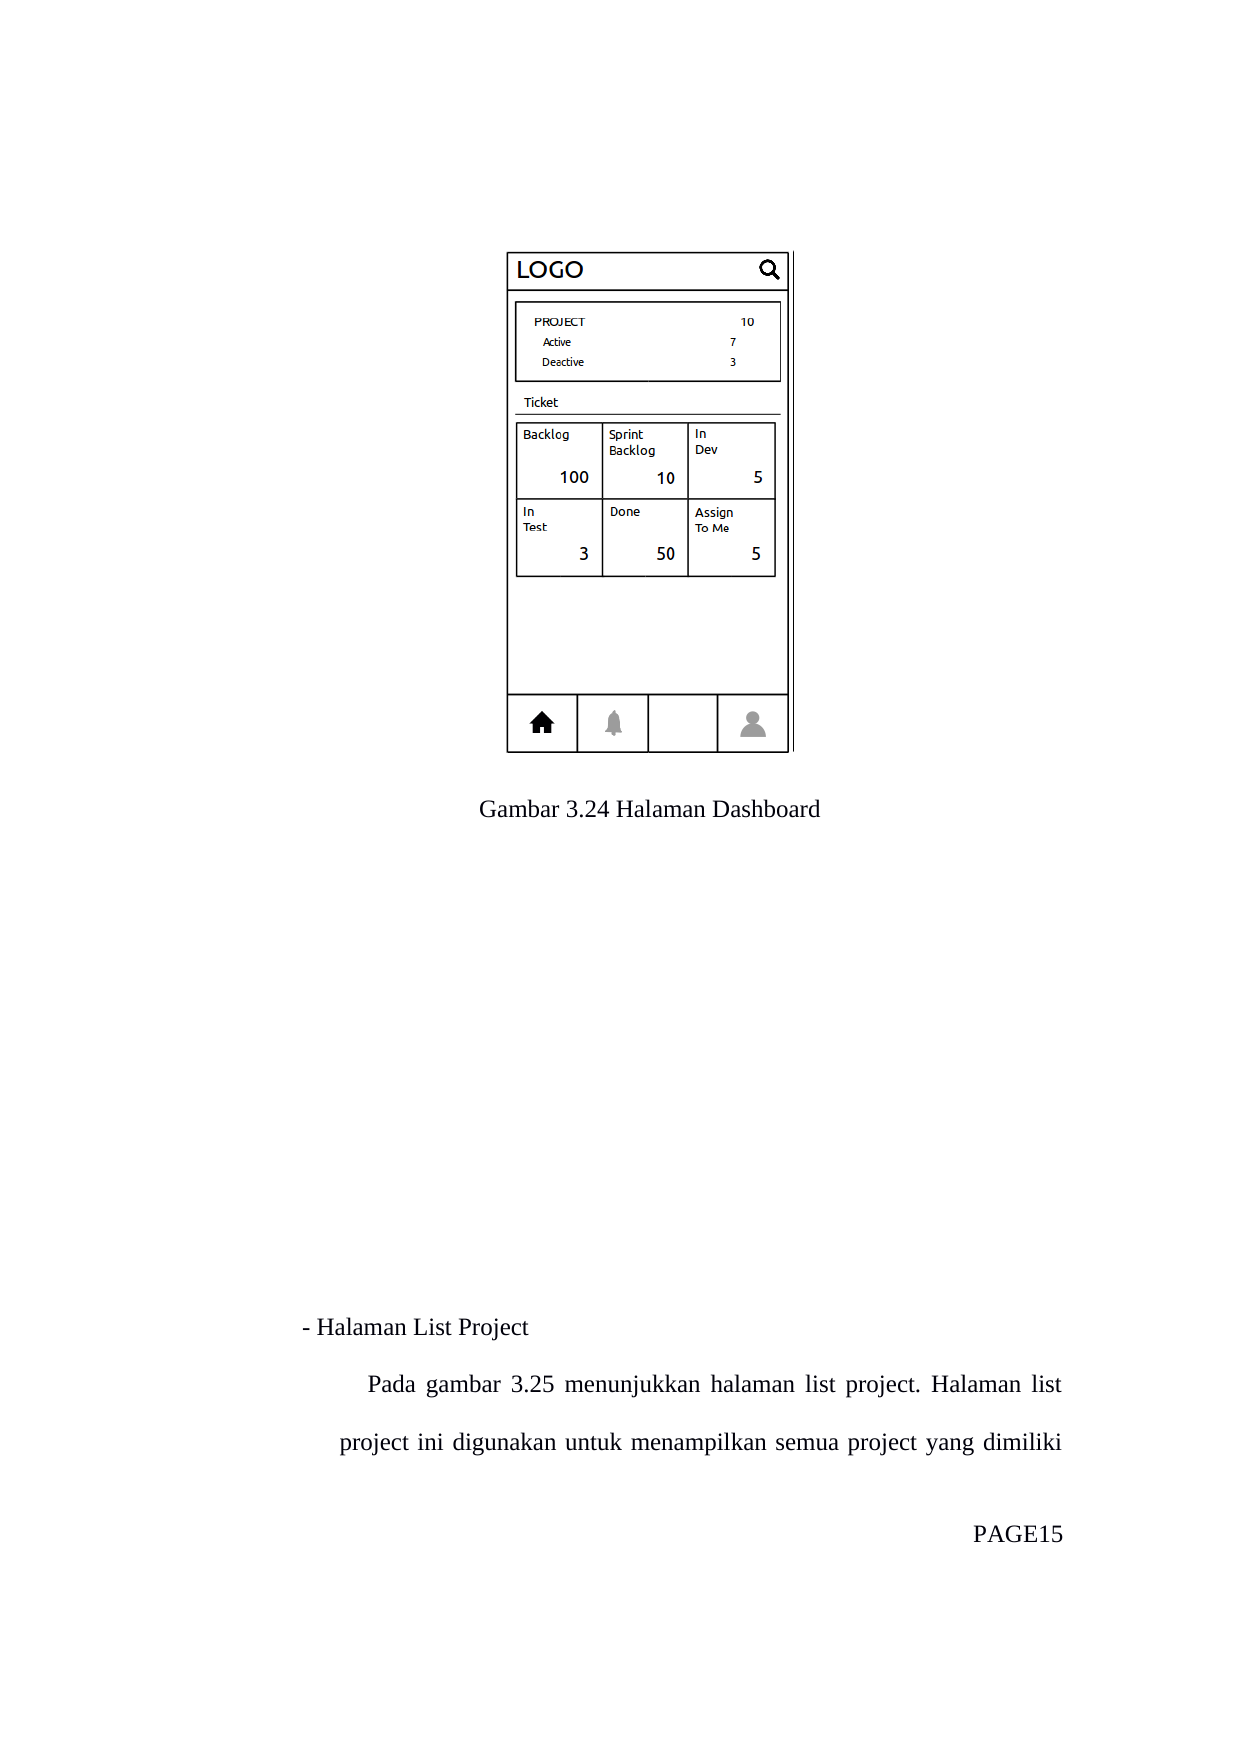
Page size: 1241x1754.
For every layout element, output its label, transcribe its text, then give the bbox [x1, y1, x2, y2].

text - Halaman List Project [302, 1312, 1063, 1340]
picture [505, 236, 794, 766]
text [339, 1369, 1063, 1455]
